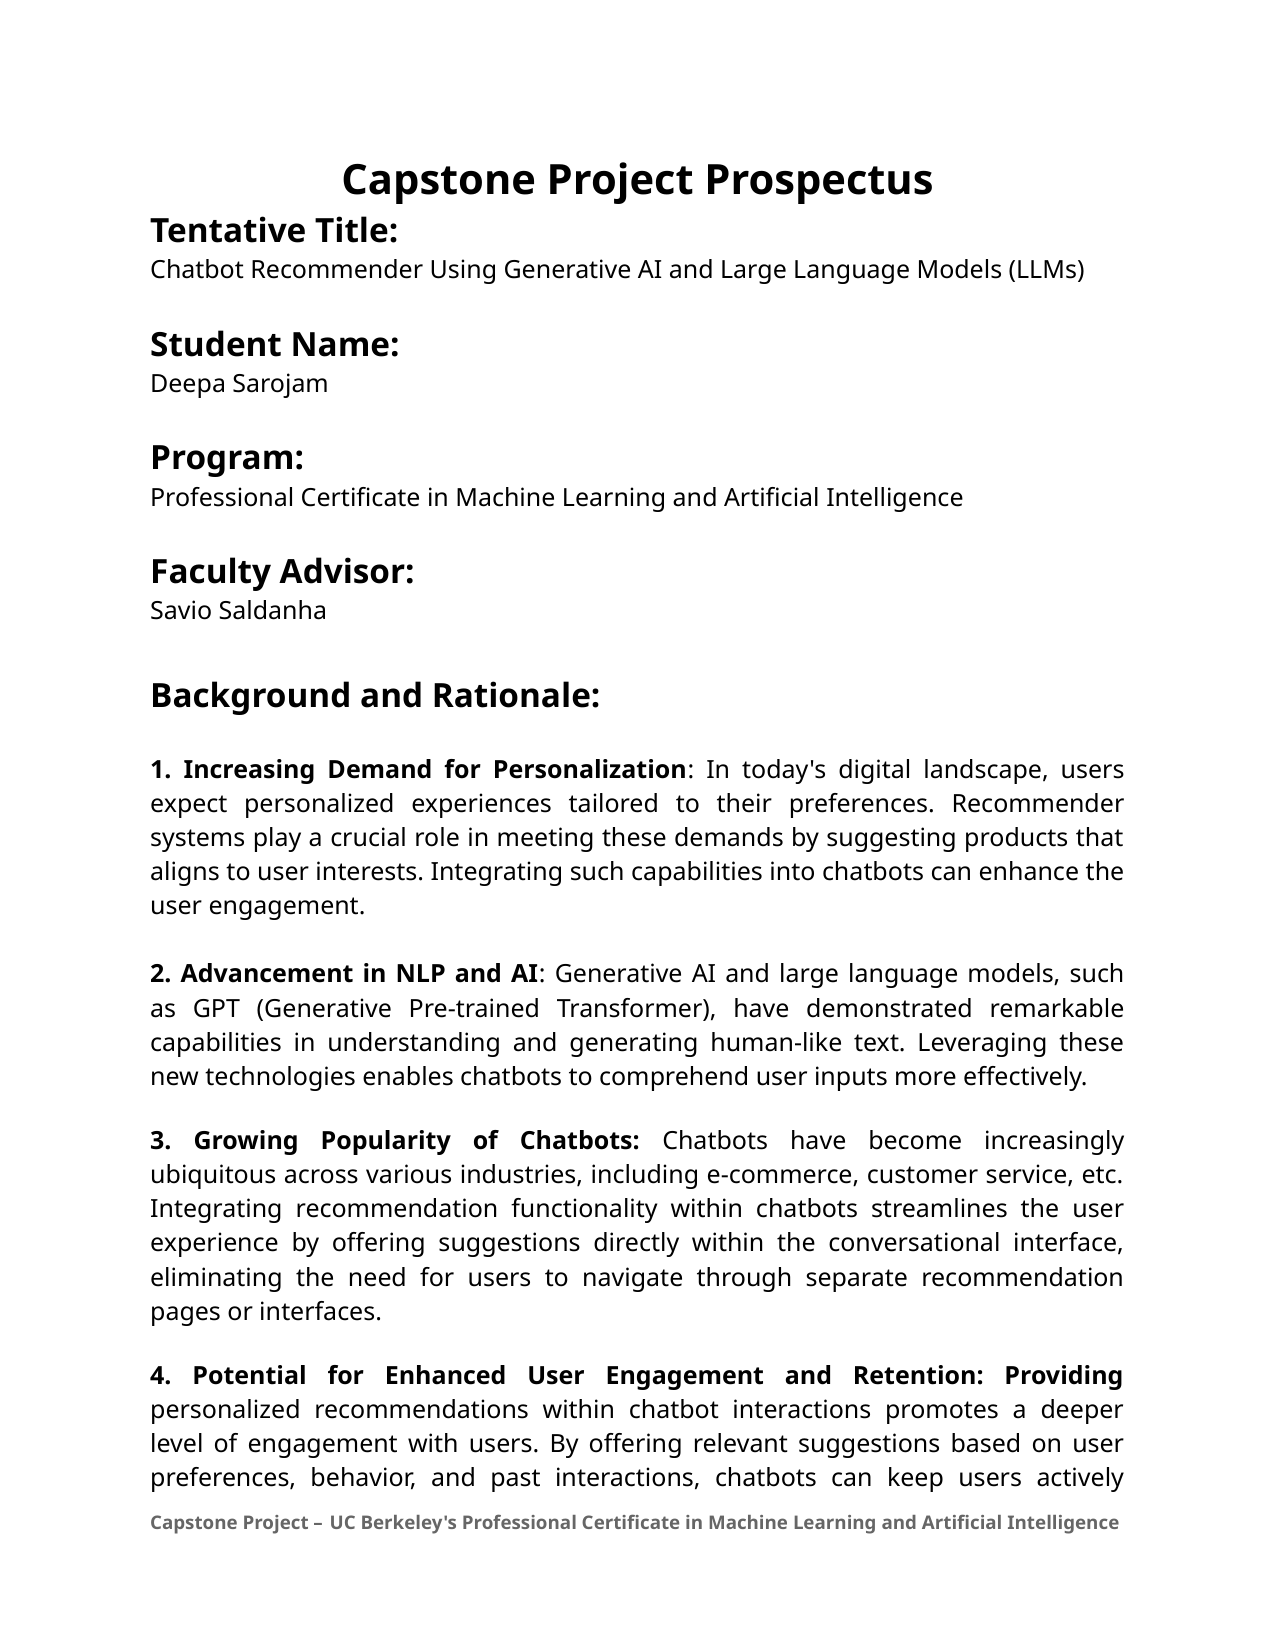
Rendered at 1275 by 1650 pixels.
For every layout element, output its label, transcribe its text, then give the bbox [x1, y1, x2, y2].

text Capstone Project Prospectus [150, 150, 1125, 207]
text 2. Advancement in NLP and AI: Generative AI and large language models, such as GPT (Generative Pre-trained Transformer), have demonstrated remarkable capabilities in understanding and generating human-like text. Leveraging these new technologies enables chatbots to comprehend user inputs more effectively. [150, 956, 1125, 1092]
text Savio Saldanha [150, 593, 1125, 627]
text 3. Growing Popularity of Chatbots: Chatbots have become increasingly ubiquitous across various industries, including e-commerce, customer service, etc. Integrating recommendation functionality within chatbots streamlines the user experience by offering suggestions directly within the conversational interface, eliminating the need for users to navigate through separate recommendation pages or interfaces. [150, 1123, 1125, 1327]
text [150, 1358, 1125, 1494]
text Deepa Sarojam [150, 366, 1125, 400]
text Chatbot Recommender Using Generative AI and Large Language Models (LLMs) [150, 252, 1125, 286]
text Program: [150, 434, 1125, 479]
text Professional Certificate in Machine Learning and Artificial Intelligence [150, 479, 1125, 513]
text Student Name: [150, 320, 1125, 366]
text 1. Increasing Demand for Personalization: In today's digital landscape, users expect personalized experiences tailored to their preferences. Recommender systems play a crucial role in meeting these demands by suggesting products that aligns to user interests. Integrating such capabilities into chatbots can enhance the user engagement. [150, 752, 1125, 922]
text Tentative Title: [150, 207, 1125, 252]
text Background and Rationale: [150, 672, 1125, 718]
text Faculty Advisor: [150, 547, 1125, 593]
